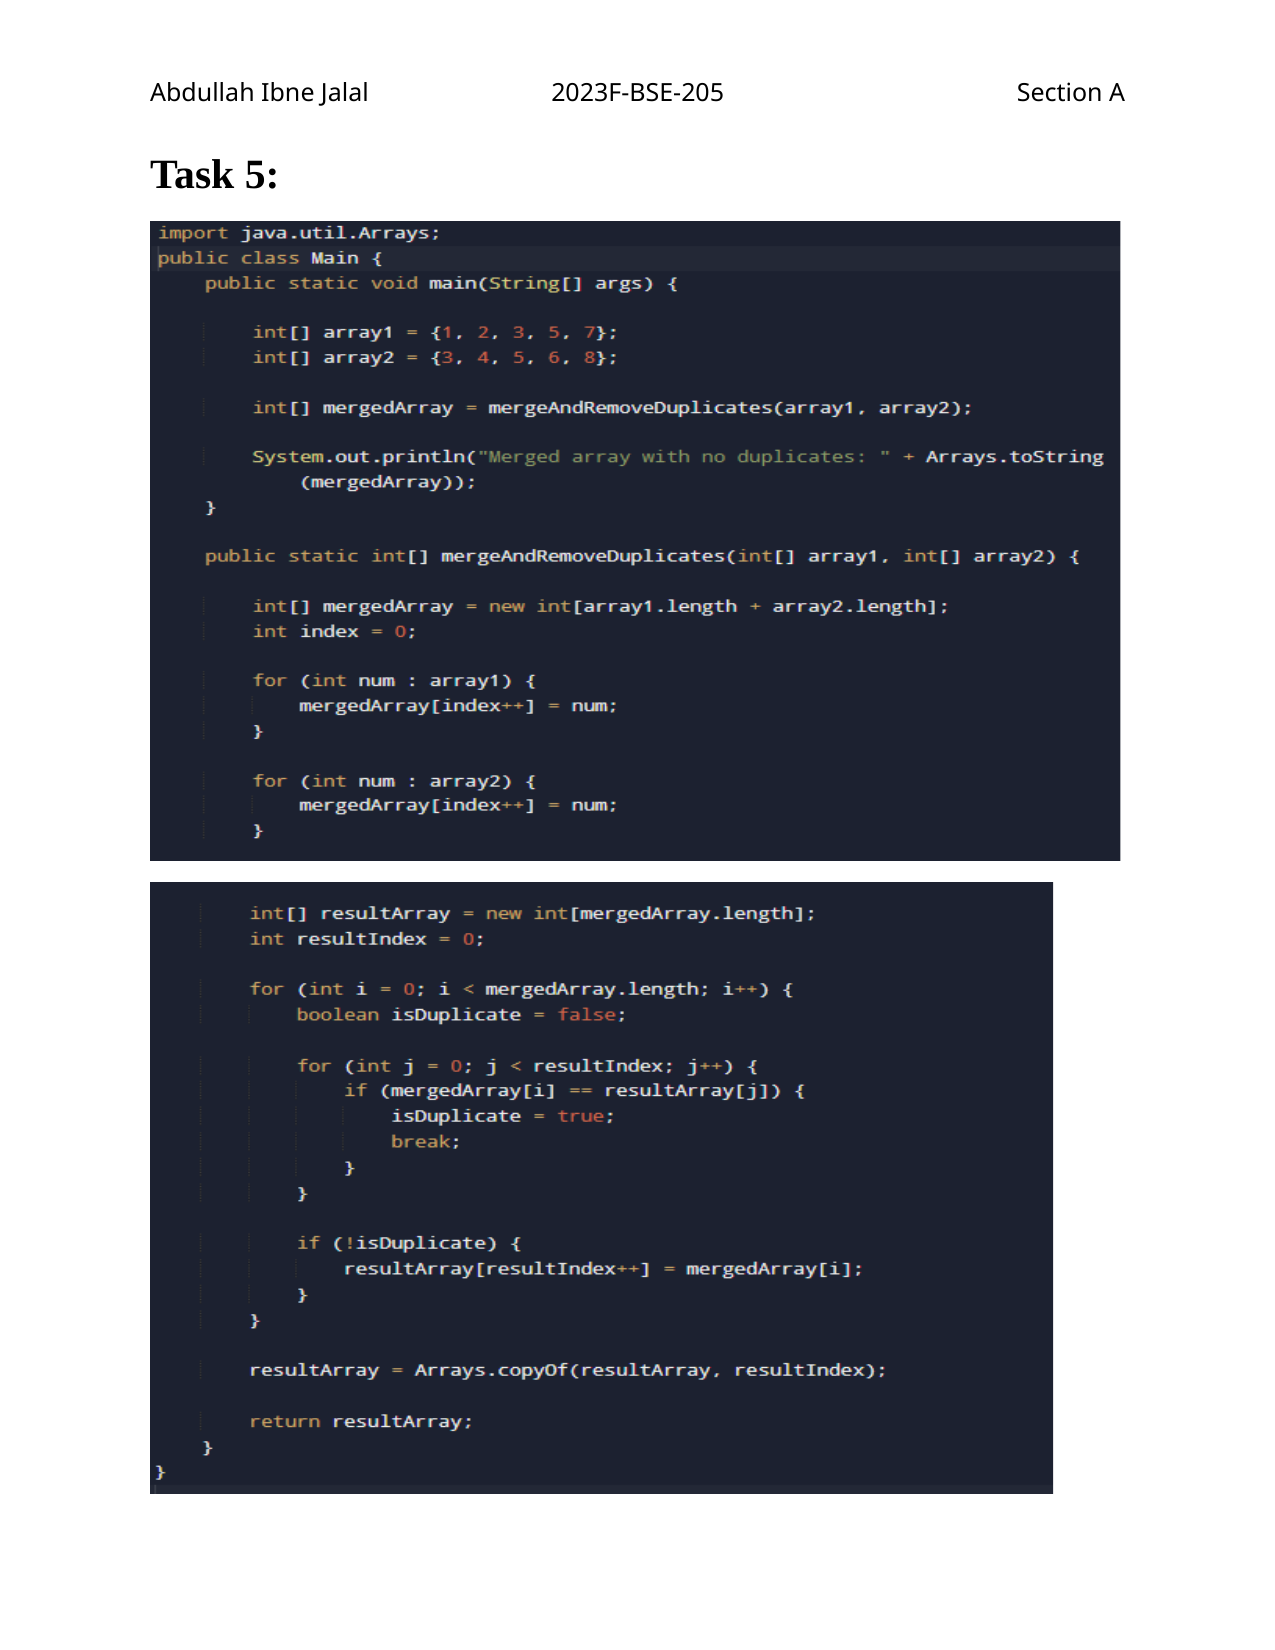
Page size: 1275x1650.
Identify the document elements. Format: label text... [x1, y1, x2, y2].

text Task 5: [150, 150, 1125, 198]
picture [150, 221, 1121, 861]
picture [150, 882, 1054, 1494]
